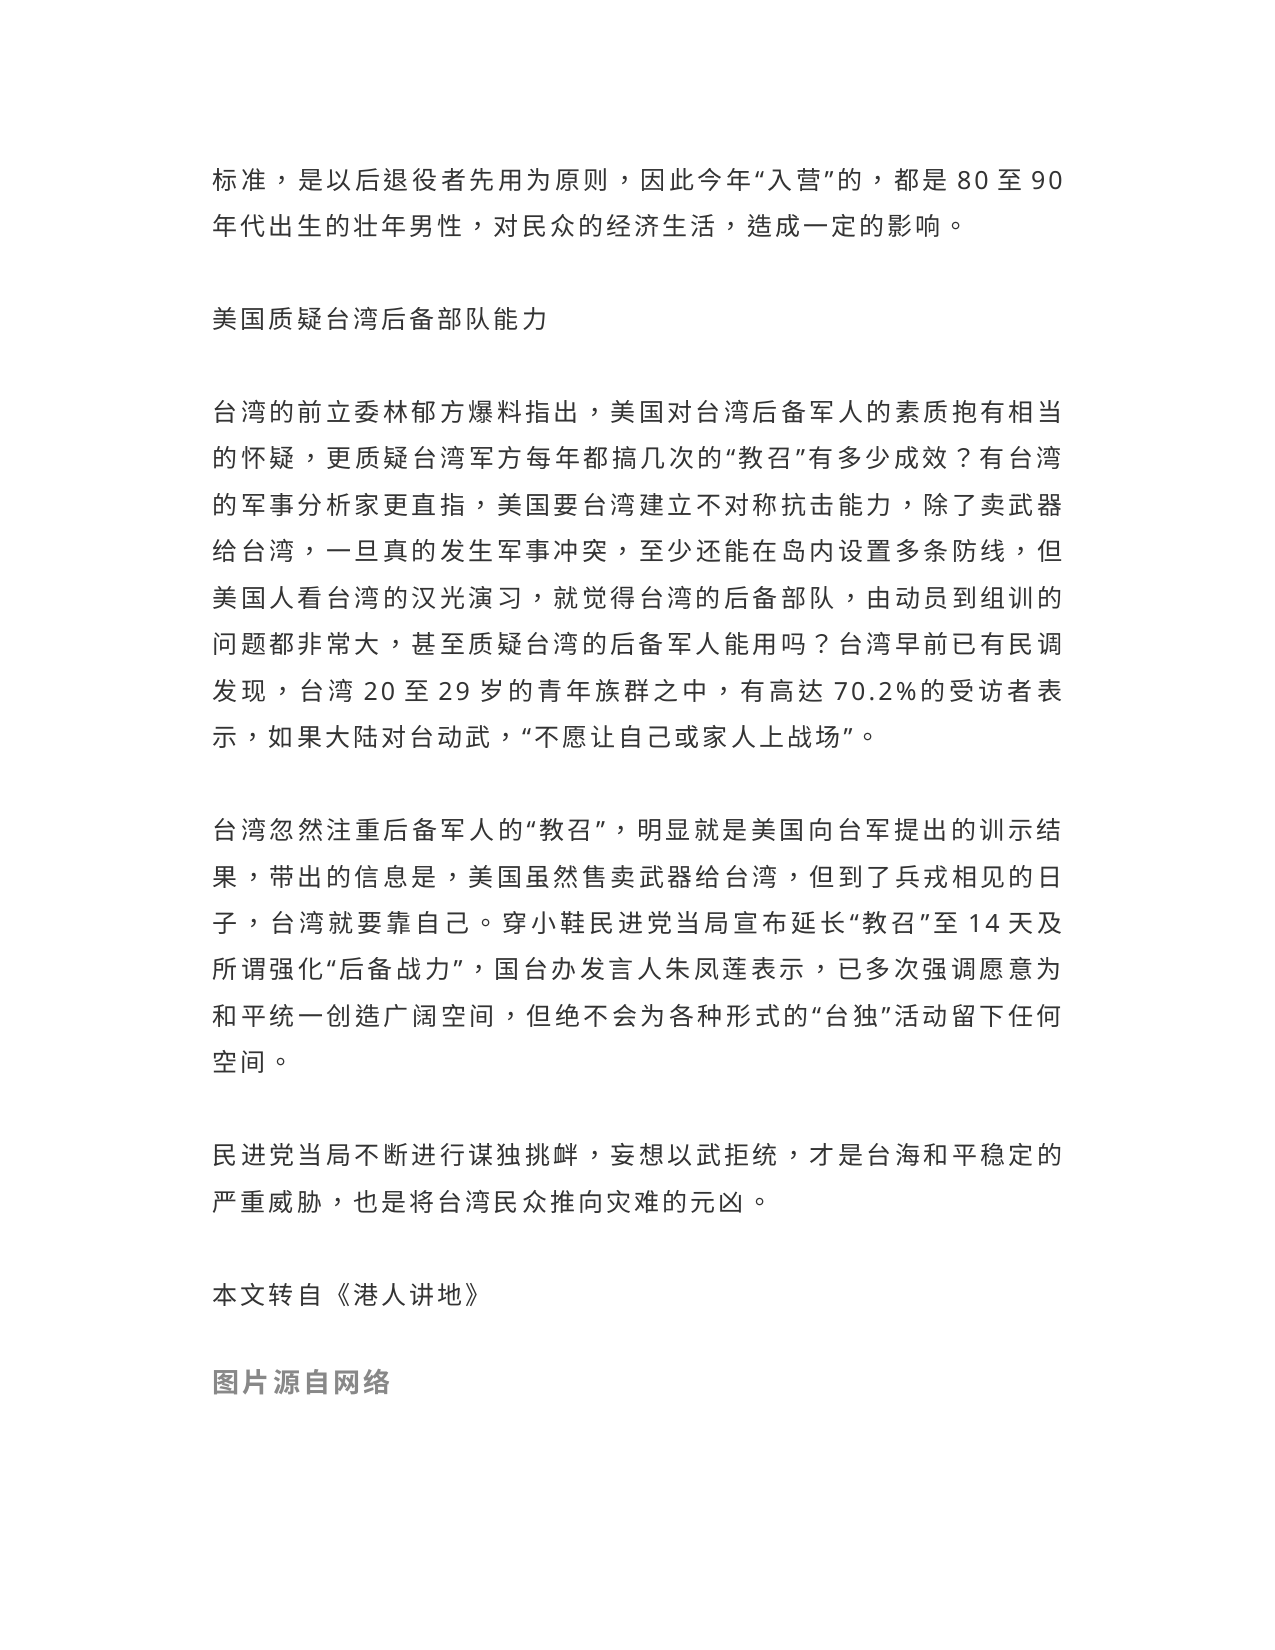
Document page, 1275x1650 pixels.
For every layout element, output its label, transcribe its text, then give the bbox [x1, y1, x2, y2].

text 台湾的前立委林郁方爆料指出，美国对台湾后备军人的素质抱有相当的怀疑，更质疑台湾军方每年都搞几次的“教召”有多少成效？有台湾的军事分析家更直指，美国要台湾建立不对称抗击能力，除了卖武器给台湾，一旦真的发生军事冲突，至少还能在岛内设置多条防线，但美国人看台湾的汉光演习，就觉得台湾的后备部队，由动员到组训的问题都非常大，甚至质疑台湾的后备军人能用吗？台湾早前已有民调发现，台湾20至29岁的青年族群之中，有高达70.2%的受访者表示，如果大陆对台动武，“不愿让自己或家人上战场”。 [212, 382, 1062, 754]
text 图片源自网络 [212, 1358, 1062, 1400]
text 民进党当局不断进行谋独挑衅，妄想以武拒统，才是台海和平稳定的严重威胁，也是将台湾民众推向灾难的元凶。 [212, 1126, 1062, 1218]
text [212, 150, 1062, 243]
text 美国质疑台湾后备部队能力 [212, 289, 1062, 336]
text 台湾忽然注重后备军人的“教召”，明显就是美国向台军提出的训示结果，带出的信息是，美国虽然售卖武器给台湾，但到了兵戎相见的日子，台湾就要靠自己。穿小鞋民进党当局宣布延长“教召”至14天及所谓强化“后备战力”，国台办发言人朱凤莲表示，已多次强调愿意为和平统一创造广阔空间，但绝不会为各种形式的“台独”活动留下任何空间。 [212, 800, 1062, 1079]
text 本文转自《港人讲地》 [212, 1265, 1062, 1311]
